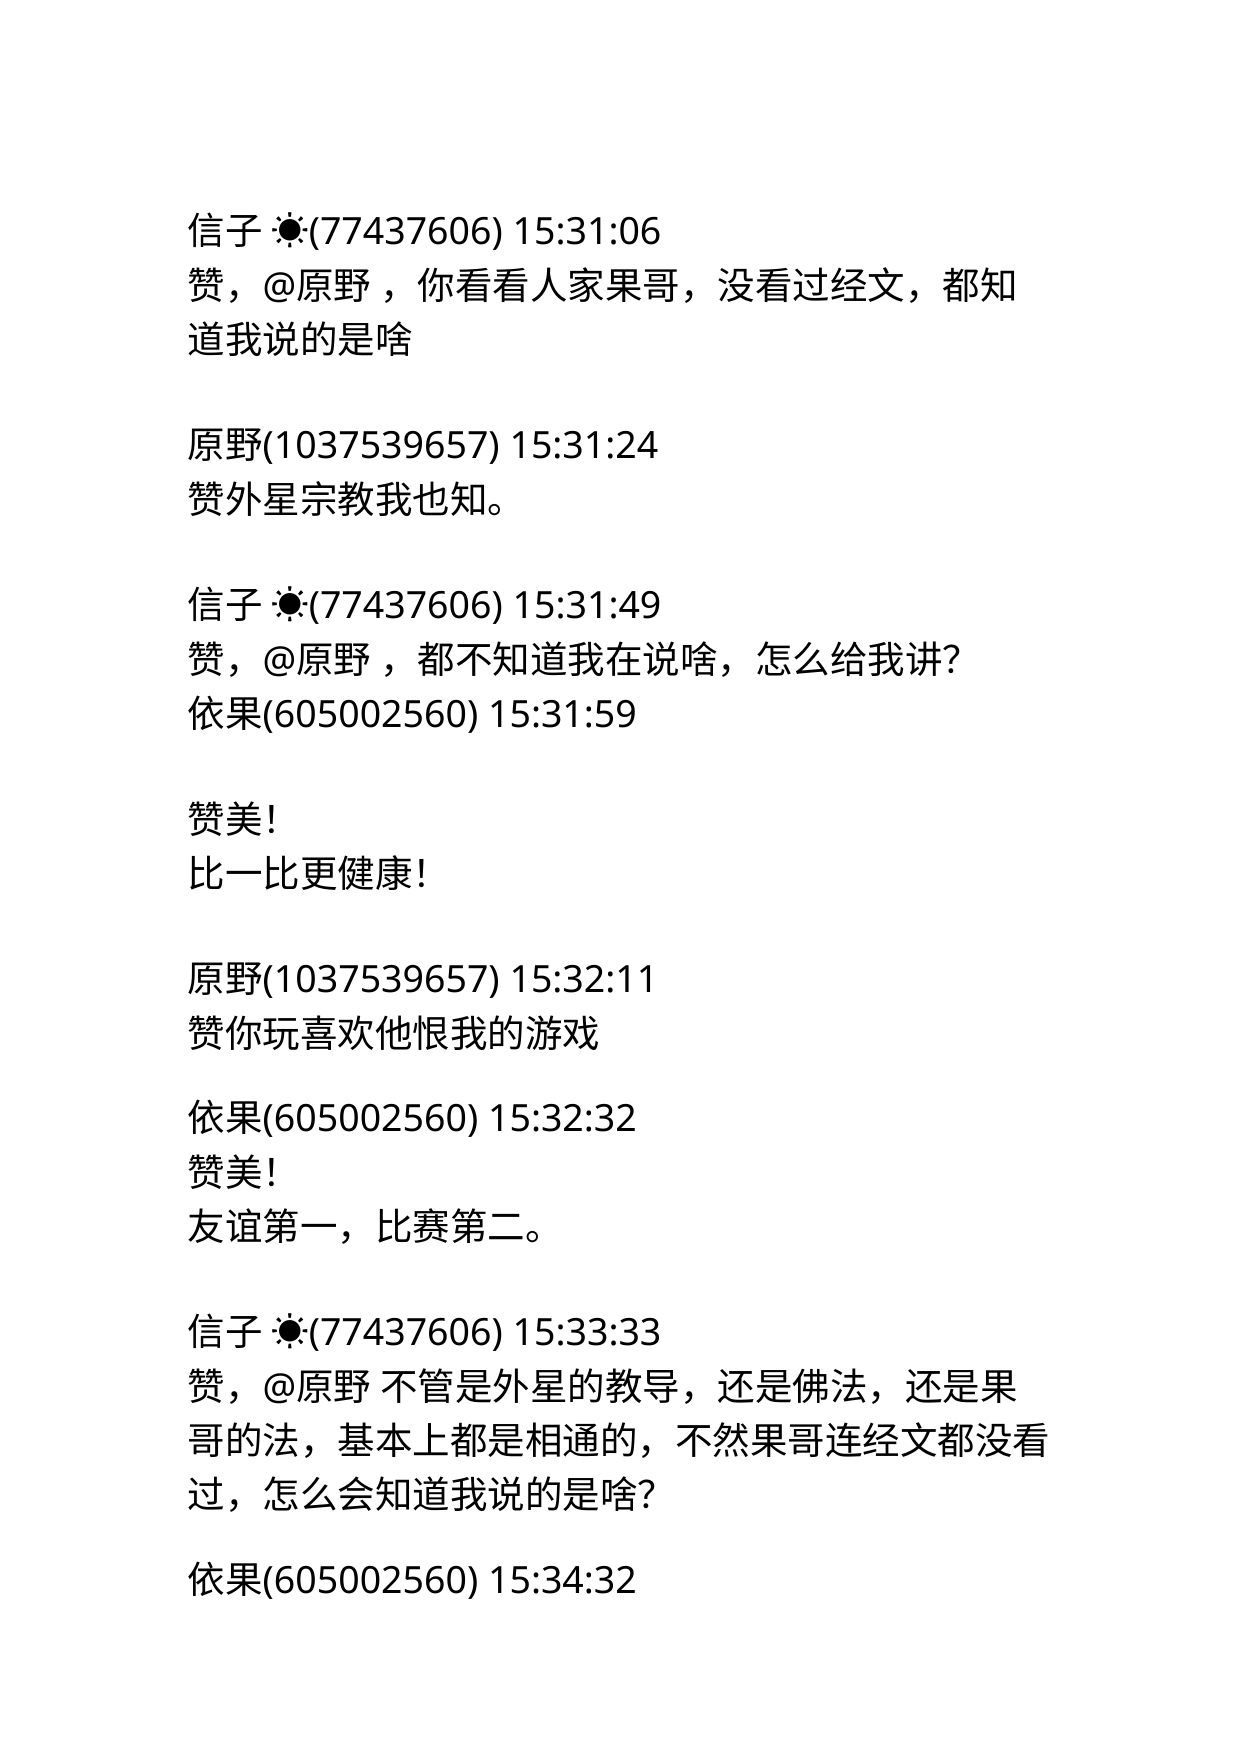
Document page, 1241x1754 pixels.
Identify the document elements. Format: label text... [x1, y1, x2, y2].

text 比一比更健康！ [187, 844, 1053, 898]
text 赞外星宗教我也知。 [187, 470, 1053, 524]
text 赞，@原野 ，你看看人家果哥，没看过经文，都知道我说的是啥 [187, 256, 1053, 364]
text 赞，@原野 不管是外星的教导，还是佛法，还是果哥的法，基本上都是相通的，不然果哥连经文都没看过，怎么会知道我说的是啥？ [187, 1356, 1053, 1519]
text 赞你玩喜欢他恨我的游戏 [187, 1004, 1053, 1058]
text 信子 ☀(77437606) 15:33:33 [187, 1251, 1053, 1356]
text 赞，@原野 ，都不知道我在说啥，怎么给我讲？ [187, 629, 1053, 684]
text 信子 ☀(77437606) 15:31:06 [187, 150, 1053, 256]
text 依果(605002560) 15:34:32 [187, 1549, 1053, 1604]
text 友谊第一，比赛第二。 [187, 1197, 1053, 1251]
text 原野(1037539657) 15:32:11 [187, 898, 1053, 1004]
text 原野(1037539657) 15:31:24 [187, 364, 1053, 470]
text 信子 ☀(77437606) 15:31:49 [187, 524, 1053, 629]
text 依果(605002560) 15:31:59 [187, 684, 1053, 738]
text 赞美！ [187, 1142, 1053, 1197]
text 赞美！ [187, 789, 1053, 844]
text 依果(605002560) 15:32:32 [187, 1088, 1053, 1142]
